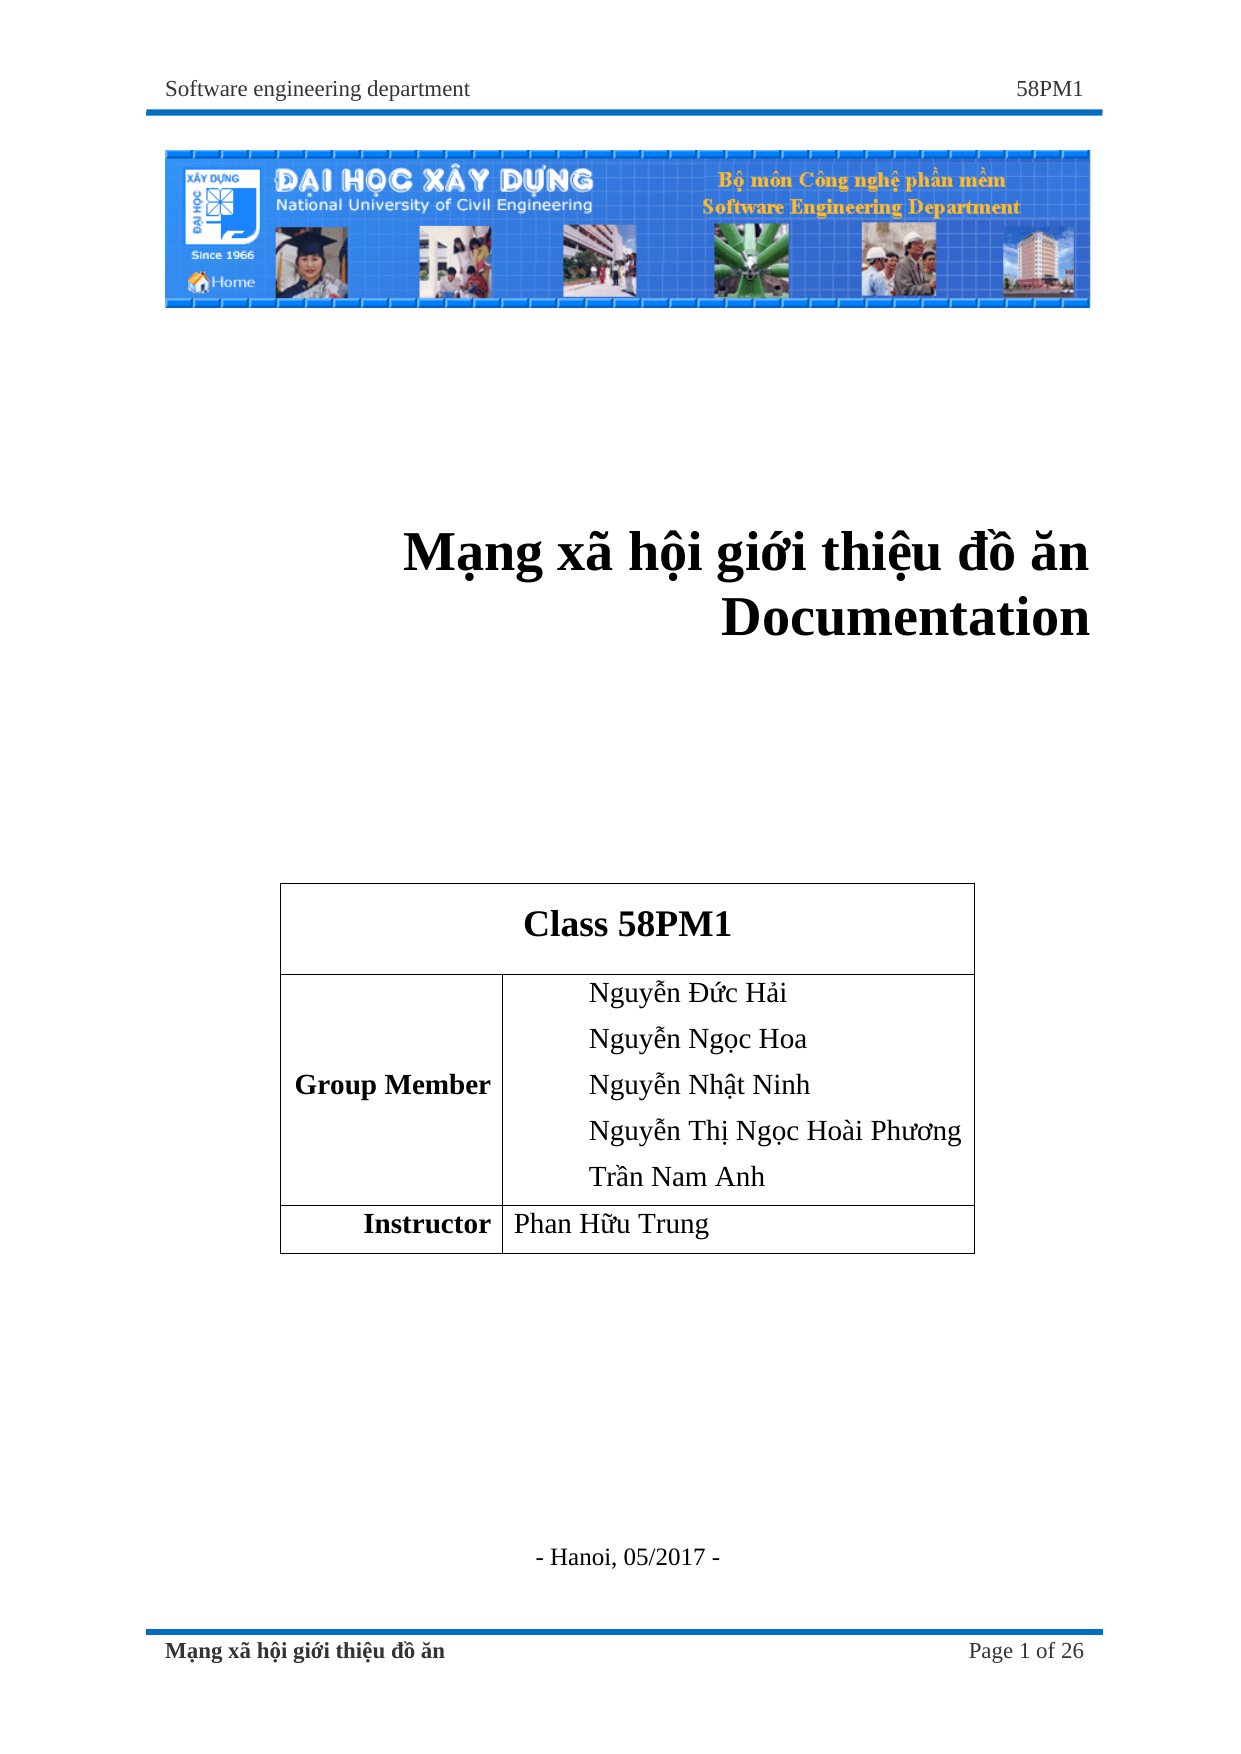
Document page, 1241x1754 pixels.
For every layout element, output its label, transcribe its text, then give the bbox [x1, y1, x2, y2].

table_cell Phan Hữu Trung [503, 1206, 974, 1252]
picture [165, 150, 1091, 308]
text Documentation [165, 583, 1090, 647]
text Mạng xã hội giới thiệu đồ ăn [165, 518, 1090, 583]
table_cell Nguyễn Đức Hải Nguyễn Ngọc Hoa Nguyễn Nhật Ninh Nguyễn Thị Ngọc Hoài Phương Trần Nam Anh [503, 975, 974, 1205]
table_cell Group Member [281, 975, 502, 1205]
text - , 05/2017 -INDEX [165, 1542, 1090, 1571]
table_header Class 58PM1 [281, 884, 974, 974]
table_cell Instructor [281, 1206, 502, 1252]
